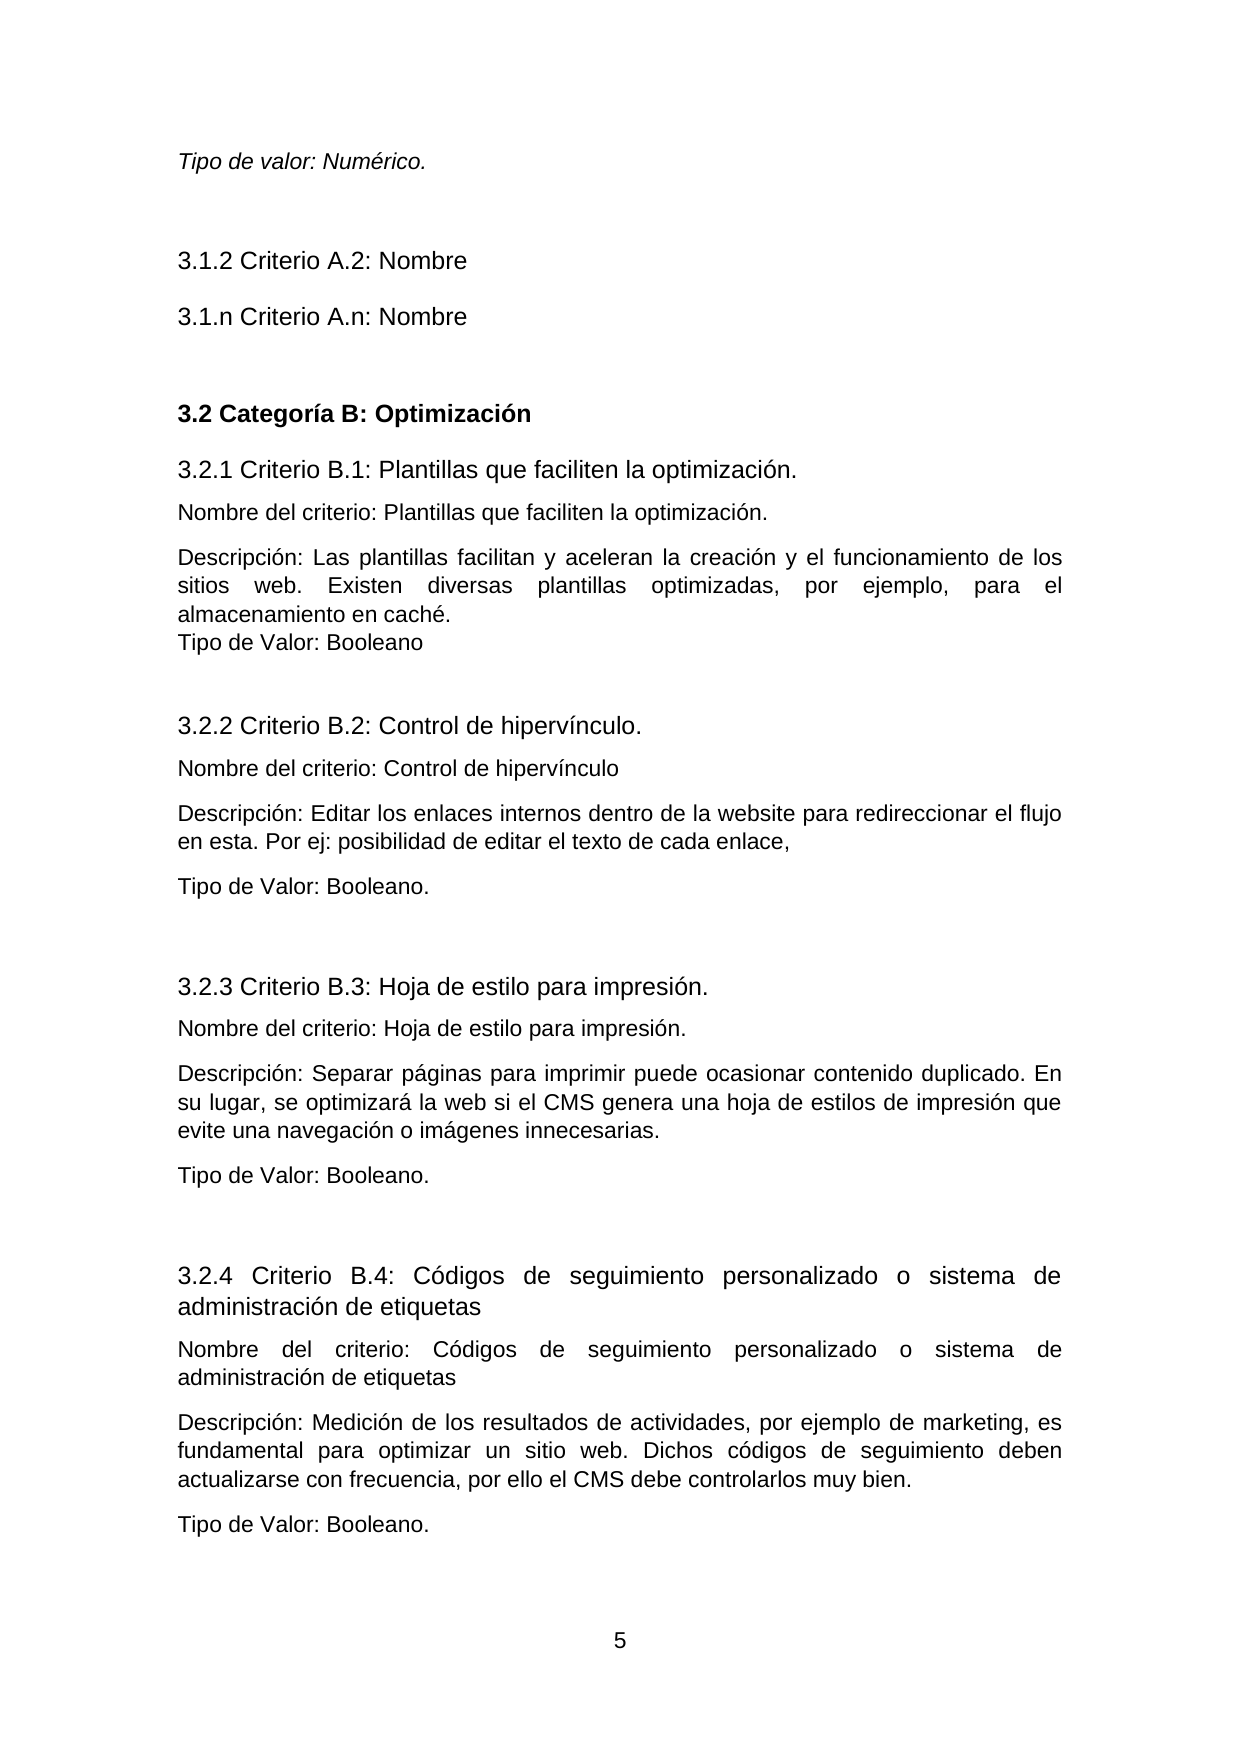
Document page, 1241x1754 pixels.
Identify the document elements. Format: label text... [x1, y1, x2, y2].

text Nombre del criterio: Plantillas que faciliten la optimización. [177, 499, 1063, 525]
subtitle 3.2.3 Criterio B.3: Hoja de estilo para impresión. [177, 972, 1063, 1001]
subtitle 3.2.1 Criterio B.1: Plantillas que faciliten la optimización. [177, 455, 1063, 484]
text Tipo de valor: Numérico. [177, 148, 1063, 174]
text Descripción: Editar los enlaces internos dentro de la website para redireccionar el flujo en esta. Por ej: posibilidad de editar el texto de cada enlace, [177, 800, 1063, 854]
subtitle 3.1.n Criterio A.n: Nombre [177, 302, 1063, 331]
text Tipo de Valor: Booleano. [177, 873, 1063, 899]
text Tipo de Valor: Booleano. [177, 1162, 1063, 1189]
subtitle 3.2 Categoría B: Optimización [177, 399, 1063, 428]
text Descripción: Medición de los resultados de actividades, por ejemplo de marketing, es fundamental para optimizar un sitio web. Dichos códigos de seguimiento deben actualizarse con frecuencia, por ello el CMS debe controlarlos muy bien. [177, 1409, 1063, 1492]
subtitle 3.2.2 Criterio B.2: Control de hipervínculo. [177, 711, 1063, 740]
text Tipo de Valor: Booleano [177, 629, 1063, 656]
subtitle 3.2.4 Criterio B.4: Códigos de seguimiento personalizado o sistema de administración de etiquetas [177, 1261, 1063, 1321]
text Nombre del criterio: Códigos de seguimiento personalizado o sistema de administración de etiquetas [177, 1336, 1063, 1390]
text Descripción: Separar páginas para imprimir puede ocasionar contenido duplicado. En su lugar, se optimizará la web si el CMS genera una hoja de estilos de impresión que evite una navegación o imágenes innecesarias. [177, 1060, 1063, 1144]
text Nombre del criterio: Hoja de estilo para impresión. [177, 1015, 1063, 1042]
text Descripción: Las plantillas facilitan y aceleran la creación y el funcionamiento de los sitios web. Existen diversas plantillas optimizadas, por ejemplo, para el almacenamiento en caché. [177, 544, 1063, 627]
subtitle 3.1.2 Criterio A.2: Nombre [177, 246, 1063, 275]
text Tipo de Valor: Booleano. [177, 1511, 1063, 1537]
text Nombre del criterio: Control de hipervínculo [177, 754, 1063, 781]
